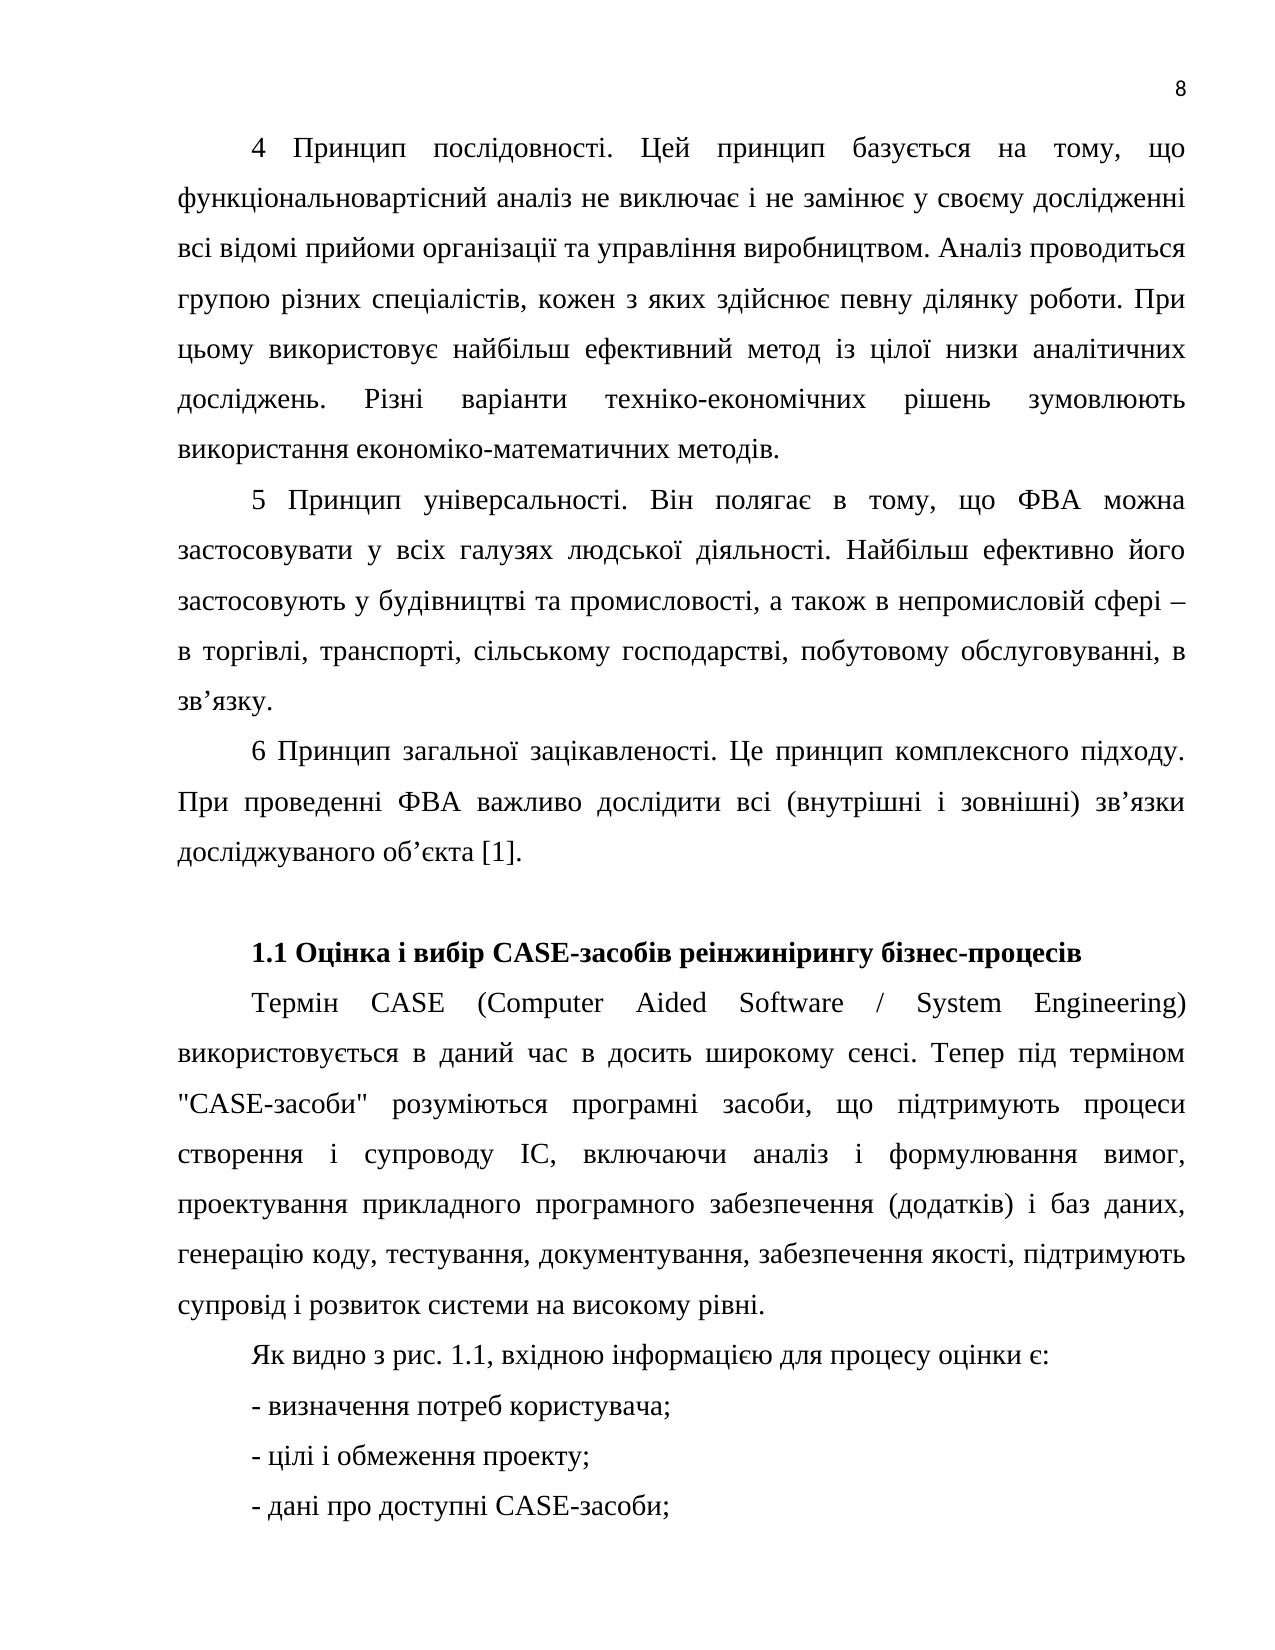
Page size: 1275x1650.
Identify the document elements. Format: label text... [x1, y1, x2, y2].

text - визначення потреб користувача; [177, 1388, 1186, 1421]
subtitle 1.1 Оцінка і вибір CASE-засобів реінжинірингу бізнес-процесів [177, 935, 1186, 968]
text 6 Принцип загальної зацікавленості. Це принцип комплексного підходу. При проведенні ФВА важливо дослідити всі (внутрішні і зовнішні) зв’язки досліджуваного об’єкта [1]. [177, 733, 1186, 868]
text - цілі і обмеження проекту; [177, 1438, 1186, 1471]
text 4 Принцип послідовності. Цей принцип базується на тому, що функціональновартісний аналіз не виключає і не замінює у своєму дослідженні всі відомі прийоми організації та управління виробництвом. Аналіз проводиться групою різних спеціалістів, кожен з яких здійснює певну ділянку роботи. При цьому використовує найбільш ефективний метод із цілої низки аналітичних досліджень. Різні варіанти техніко-економічних рішень зумовлюють використання економіко-математичних методів. [177, 130, 1186, 465]
text - дані про доступні CASE-засоби; [177, 1488, 1186, 1522]
text Термін CASE (Computer Aided Software / System Engineering) використовується в даний час в досить широкому сенсі. Тепер під терміном "CASE-засоби" розуміються програмні засоби, що підтримують процеси створення і супроводу ІС, включаючи аналіз і формулювання вимог, проектування прикладного програмного забезпечення (додатків) і баз даних, генерацію коду, тестування, документування, забезпечення якості, підтримують супровід і розвиток системи на високому рівні. [177, 985, 1186, 1321]
text Як видно з рис. 1.1, вхідною інформацією для процесу оцінки є: [177, 1337, 1186, 1371]
text 5 Принцип універсальності. Він полягає в тому, що ФВА можна застосовувати у всіх галузях людської діяльності. Найбільш ефективно його застосовують у будівництві та промисловості, а також в непромисловій сфері – в торгівлі, транспорті, сільському господарстві, побутовому обслуговуванні, в зв’язку. [177, 482, 1186, 717]
